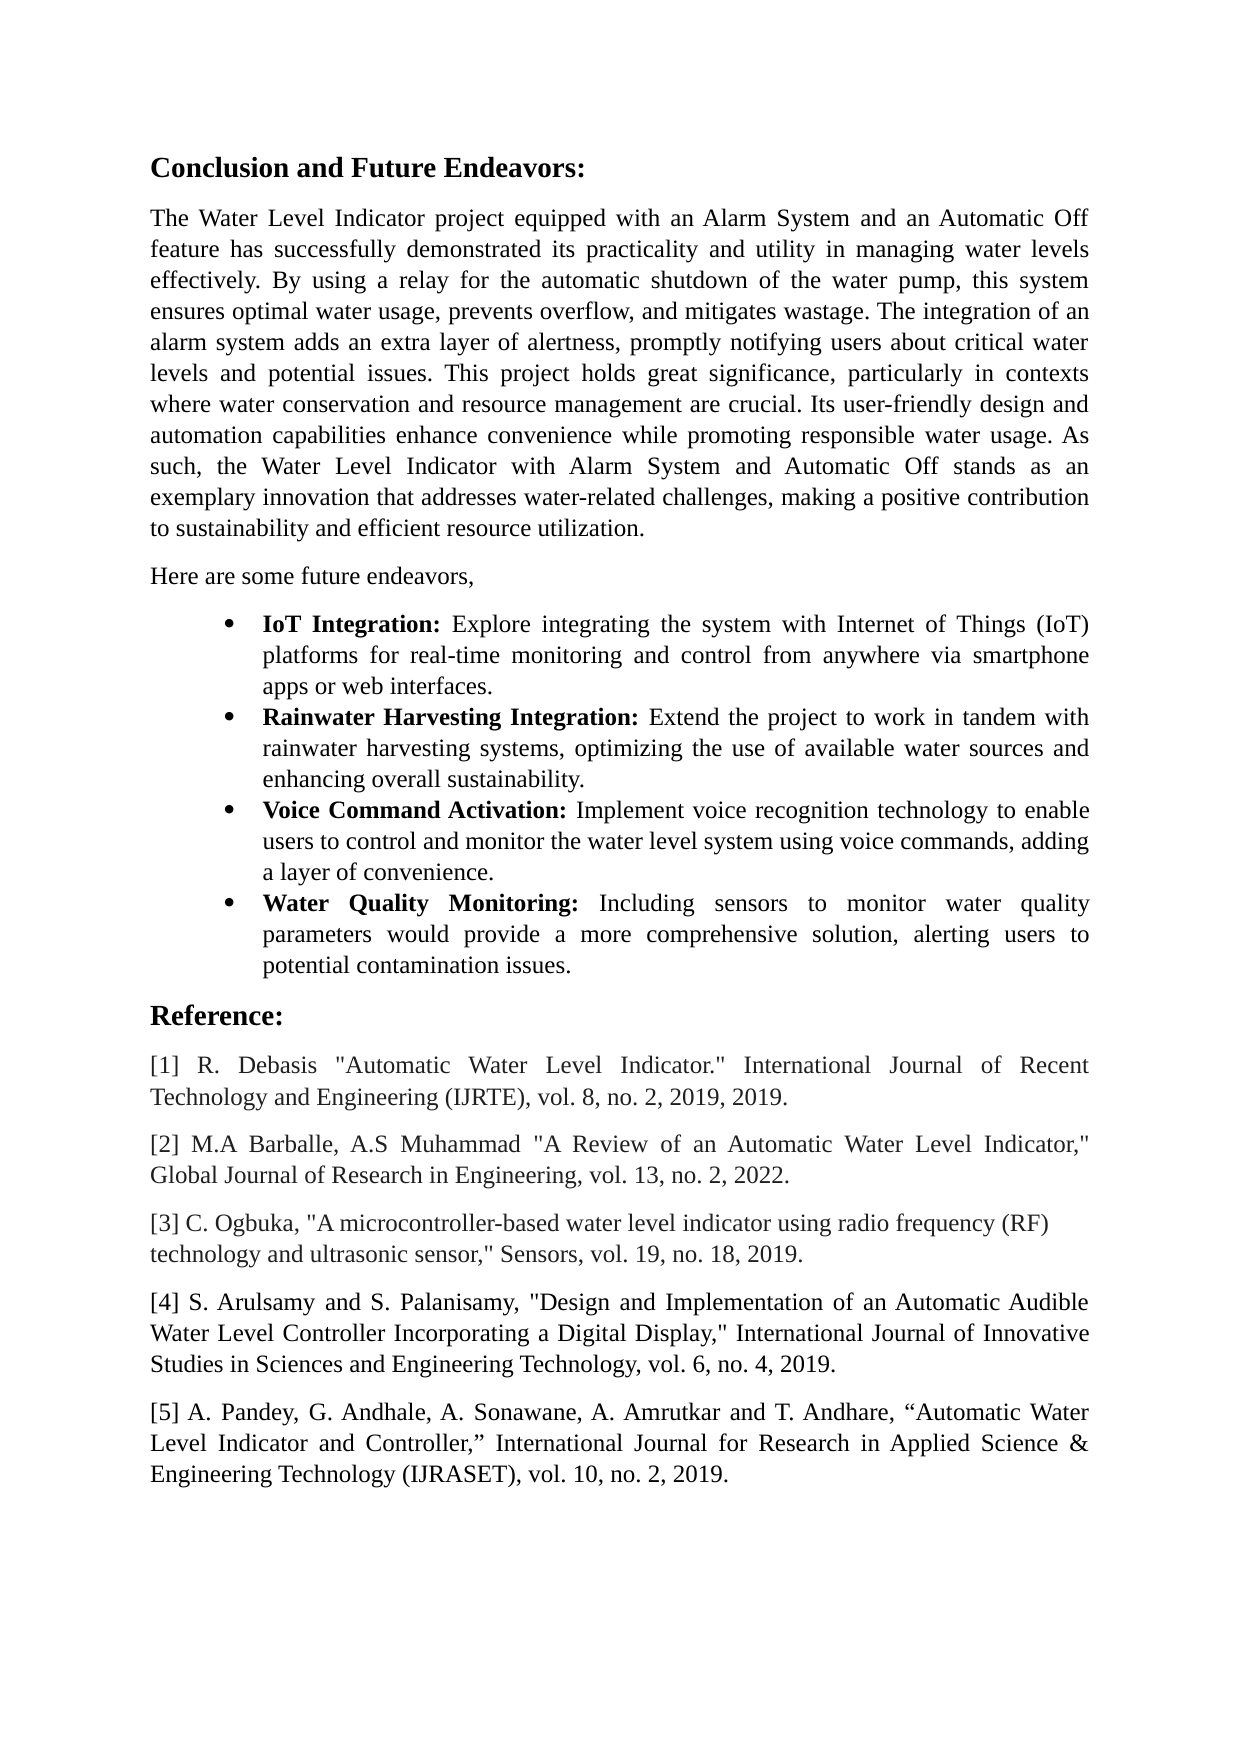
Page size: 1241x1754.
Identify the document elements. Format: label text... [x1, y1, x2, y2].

text The Water Level Indicator project equipped with an Alarm System and an Automatic Off feature has successfully demonstrated its practicality and utility in managing water levels effectively. By using a relay for the automatic shutdown of the water pump, this system ensures optimal water usage, prevents overflow, and mitigates wastage. The integration of an alarm system adds an extra layer of alertness, promptly notifying users about critical water levels and potential issues. This project holds great significance, particularly in contexts where water conservation and resource management are crucial. Its user-friendly design and automation capabilities enhance convenience while promoting responsible water usage. As such, the Water Level Indicator with Alarm System and Automatic Off stands as an exemplary innovation that addresses water-related challenges, making a positive contribution to sustainability and efficient resource utilization. [150, 203, 1090, 542]
text [5] A. Pandey, G. Andhale, A. Sonawane, A. Amrutkar and T. Andhare, “Automatic Water Level Indicator and Controller,” International Journal for Research in Applied Science & Engineering Technology (IJRASET), vol. 10, no. 2, 2019. [150, 1397, 1090, 1487]
text [1] R. Debasis "Automatic Water Level Indicator." International Journal of Recent Technology and Engineering (IJRTE), vol. 8, no. 2, 2019, 2019. [150, 1079, 1090, 1110]
text [4] S. Arulsamy and S. Palanisamy, "Design and Implementation of an Automatic Audible Water Level Controller Incorporating a Digital Display," International Journal of Innovative Studies in Sciences and Engineering Technology, vol. 6, no. 4, 2019. [150, 1287, 1090, 1378]
text Conclusion and Future Endeavors: [150, 150, 1090, 183]
list Rainwater Harvesting Integration: Extend the project to work in tandem with rainwater harvesting systems, optimizing the use of available water sources and enhancing overall sustainability. [225, 702, 1090, 793]
text [3] C. Ogbuka, "A microcontroller-based water level indicator using radio frequency (RF) technology and ultrasonic sensor," Sensors, vol. 19, no. 18, 2019. [150, 1208, 1090, 1268]
text Here are some future endeavors, [150, 561, 1090, 590]
list IoT Integration: Explore integrating the system with Internet of Things (IoT) platforms for real-time monitoring and control from anywhere via smartphone apps or web interfaces. [225, 609, 1090, 699]
text [2] M.A Barballe, A.S Muhammad "A Review of an Automatic Water Level Indicator," Global Journal of Research in Engineering, vol. 13, no. 2, 2022. [150, 1158, 1090, 1189]
list Water Quality Monitoring: Including sensors to monitor water quality parameters would provide a more comprehensive solution, alerting users to potential contamination issues. [225, 888, 1090, 979]
text Reference: [150, 998, 1090, 1031]
list Voice Command Activation: Implement voice recognition technology to enable users to control and monitor the water level system using voice commands, adding a layer of convenience. [225, 795, 1090, 886]
